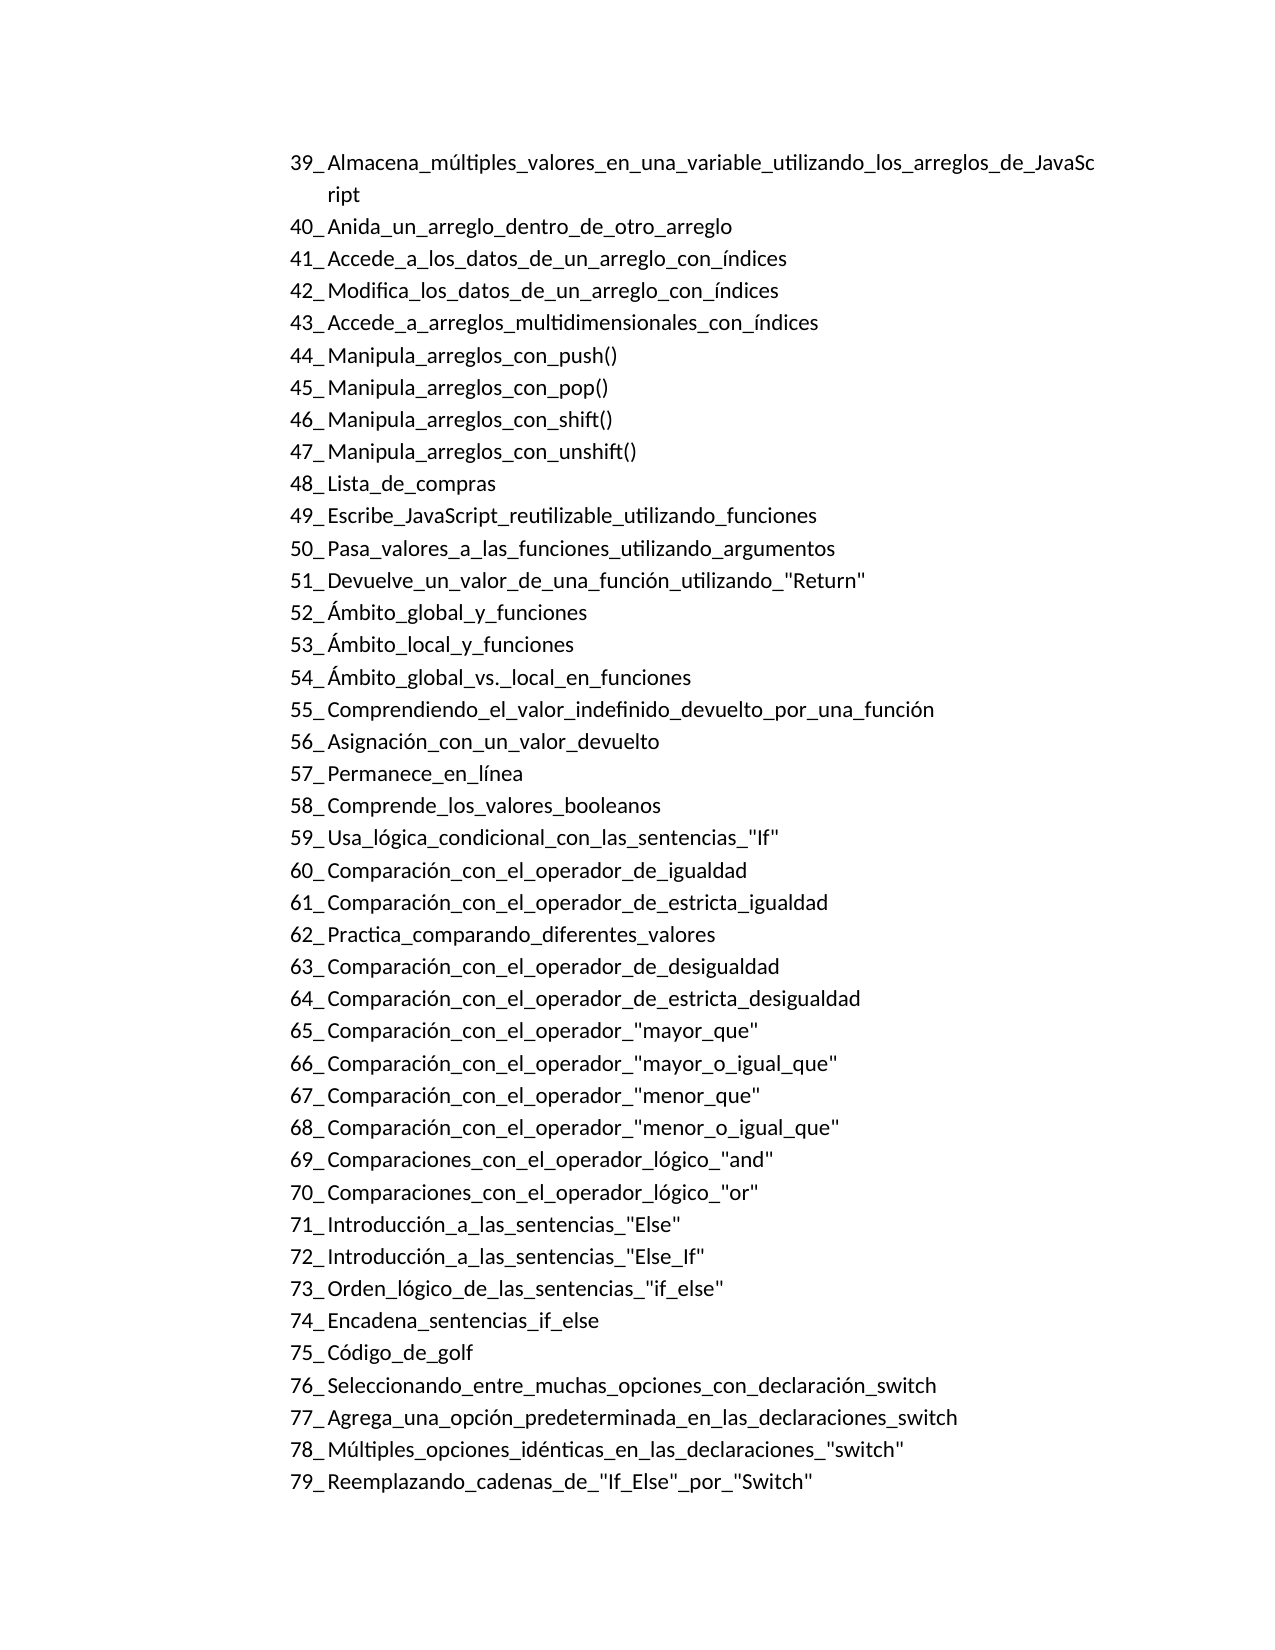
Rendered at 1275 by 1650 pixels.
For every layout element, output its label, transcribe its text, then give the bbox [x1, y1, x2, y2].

list Lista_de_compras [290, 469, 1098, 497]
list Comparación_con_el_operador_de_igualdad [290, 856, 1098, 884]
list Permanece_en_línea [290, 759, 1098, 787]
list Comparación_con_el_operador_"menor_que" [290, 1081, 1098, 1109]
list Introducción_a_las_sentencias_"Else_If" [290, 1242, 1098, 1270]
list Ámbito_local_y_funciones [290, 630, 1098, 658]
list Código_de_golf [290, 1338, 1098, 1367]
list Ámbito_global_vs._local_en_funciones [290, 663, 1098, 691]
list Escribe_JavaScript_reutilizable_utilizando_funciones [290, 502, 1098, 530]
list Reemplazando_cadenas_de_"If_Else"_por_"Switch" [290, 1467, 1098, 1495]
list Usa_lógica_condicional_con_las_sentencias_"If" [290, 823, 1098, 852]
list Almacena_múltiples_valores_en_una_variable_utilizando_los_arreglos_de_JavaScript [290, 148, 1098, 208]
list Manipula_arreglos_con_pop() [290, 373, 1098, 401]
list Accede_a_arreglos_multidimensionales_con_índices [290, 308, 1098, 337]
list Comparación_con_el_operador_de_desigualdad [290, 952, 1098, 980]
list Agrega_una_opción_predeterminada_en_las_declaraciones_switch [290, 1403, 1098, 1431]
list Comparación_con_el_operador_de_estricta_desigualdad [290, 984, 1098, 1012]
list Comparación_con_el_operador_"mayor_o_igual_que" [290, 1049, 1098, 1077]
list Asignación_con_un_valor_devuelto [290, 727, 1098, 755]
list Comparación_con_el_operador_"menor_o_igual_que" [290, 1113, 1098, 1141]
list Manipula_arreglos_con_push() [290, 341, 1098, 369]
list Anida_un_arreglo_dentro_de_otro_arreglo [290, 212, 1098, 240]
list Comparaciones_con_el_operador_lógico_"and" [290, 1145, 1098, 1173]
list Devuelve_un_valor_de_una_función_utilizando_"Return" [290, 566, 1098, 594]
list Manipula_arreglos_con_shift() [290, 405, 1098, 433]
list Comparaciones_con_el_operador_lógico_"or" [290, 1178, 1098, 1206]
list Comprendiendo_el_valor_indefinido_devuelto_por_una_función [290, 695, 1098, 723]
list Comparación_con_el_operador_"mayor_que" [290, 1017, 1098, 1045]
list Seleccionando_entre_muchas_opciones_con_declaración_switch [290, 1371, 1098, 1399]
list Pasa_valores_a_las_funciones_utilizando_argumentos [290, 534, 1098, 562]
list Accede_a_los_datos_de_un_arreglo_con_índices [290, 244, 1098, 272]
list Comprende_los_valores_booleanos [290, 791, 1098, 819]
list Introducción_a_las_sentencias_"Else" [290, 1210, 1098, 1238]
list Ámbito_global_y_funciones [290, 598, 1098, 626]
list Encadena_sentencias_if_else [290, 1306, 1098, 1334]
list Múltiples_opciones_idénticas_en_las_declaraciones_"switch" [290, 1435, 1098, 1463]
list Manipula_arreglos_con_unshift() [290, 437, 1098, 465]
list Comparación_con_el_operador_de_estricta_igualdad [290, 888, 1098, 916]
list Practica_comparando_diferentes_valores [290, 920, 1098, 948]
list Orden_lógico_de_las_sentencias_"if_else" [290, 1274, 1098, 1302]
list Modifica_los_datos_de_un_arreglo_con_índices [290, 276, 1098, 304]
